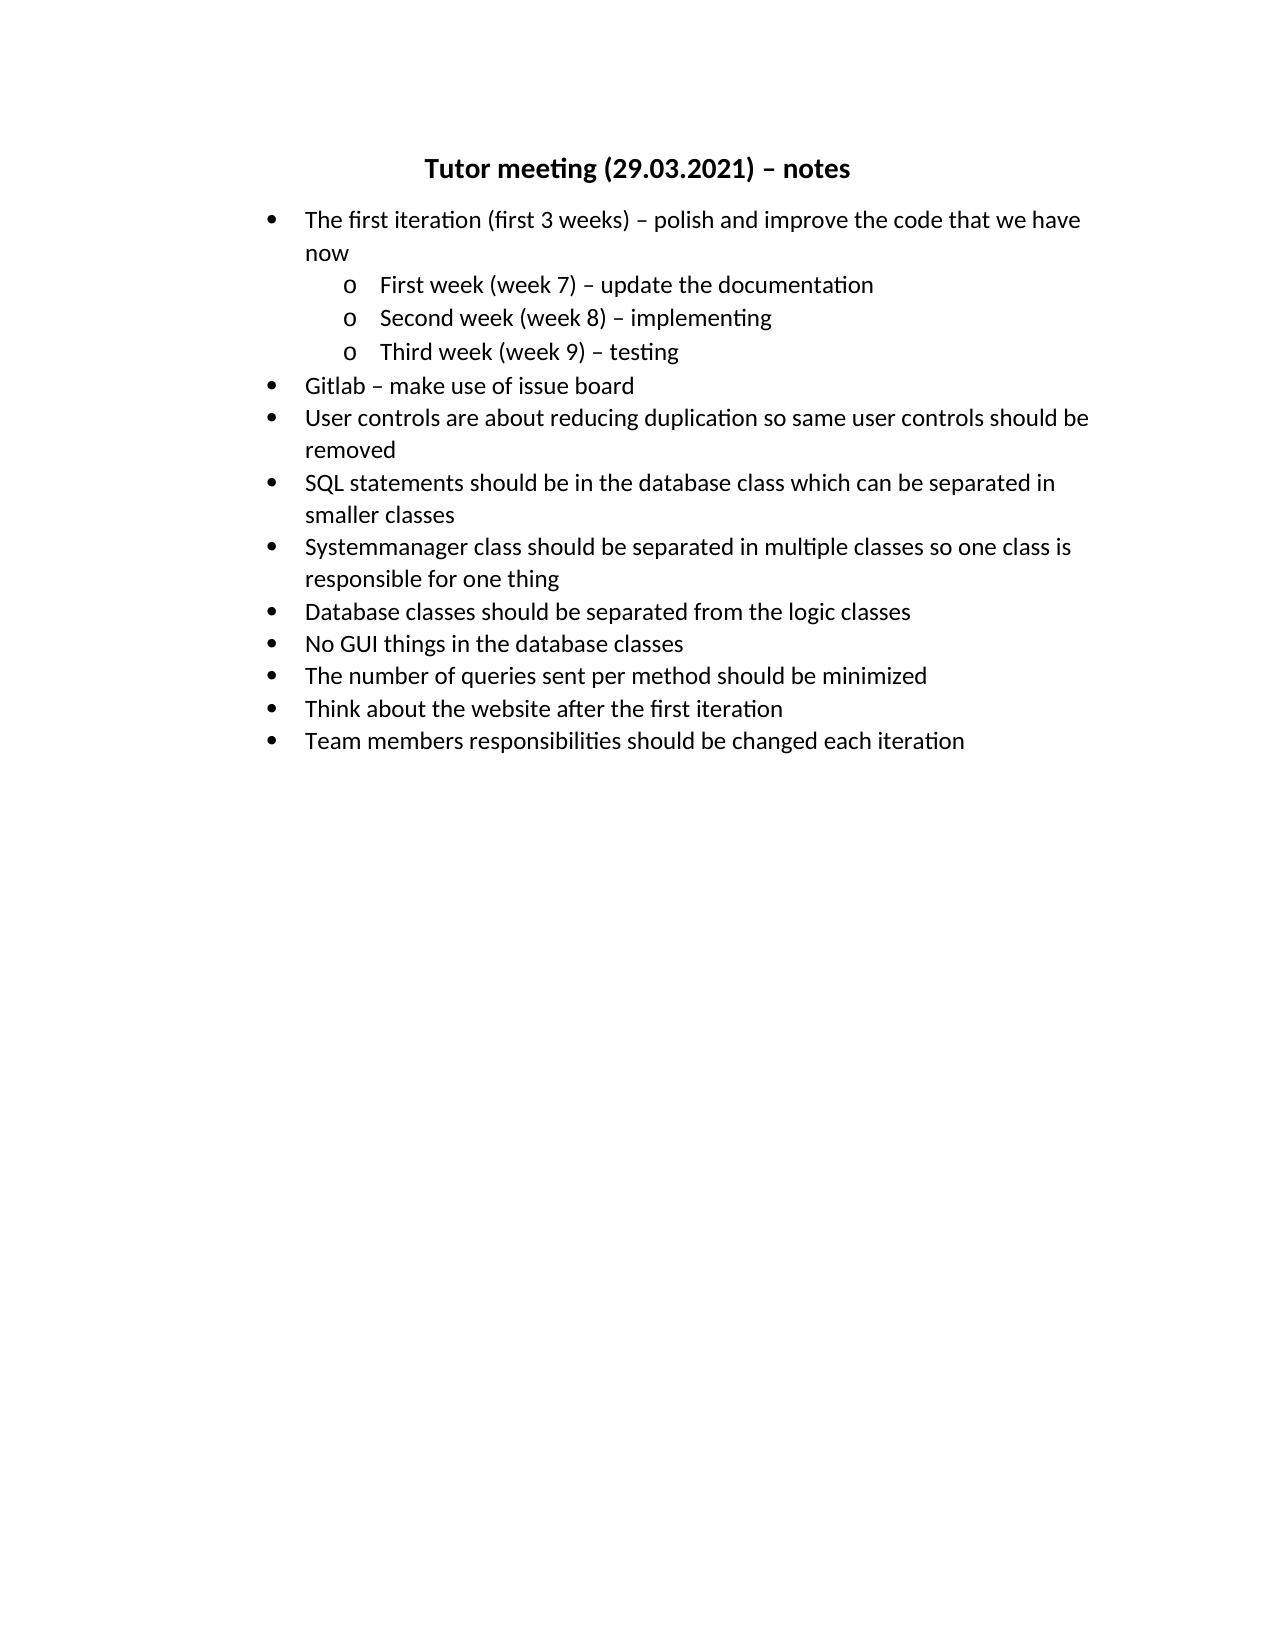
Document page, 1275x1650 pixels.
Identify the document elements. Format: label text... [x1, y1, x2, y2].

list Team members responsibilities should be changed each iteration [267, 725, 1125, 756]
text Tutor meeting (29.03.2021) – notes [150, 150, 1125, 186]
list Second week (week 8) – implementing [342, 303, 1125, 334]
list SQL statements should be in the database class which can be separated in smaller classes [267, 467, 1125, 529]
list The first iteration (first 3 weeks) – polish and improve the code that we have now [267, 204, 1125, 267]
list Think about the website after the first iteration [267, 693, 1125, 723]
list Third week (week 9) – testing [342, 336, 1125, 368]
list User controls are about reducing duplication so same user controls should be removed [267, 402, 1125, 465]
list First week (week 7) – update the documentation [342, 269, 1125, 301]
list Gitlab – make use of issue board [267, 370, 1125, 400]
list Database classes should be separated from the logic classes [267, 596, 1125, 626]
list Systemmanager class should be separated in multiple classes so one class is responsible for one thing [267, 531, 1125, 594]
list No GUI things in the database classes [267, 628, 1125, 659]
list The number of queries sent per method should be minimized [267, 661, 1125, 691]
